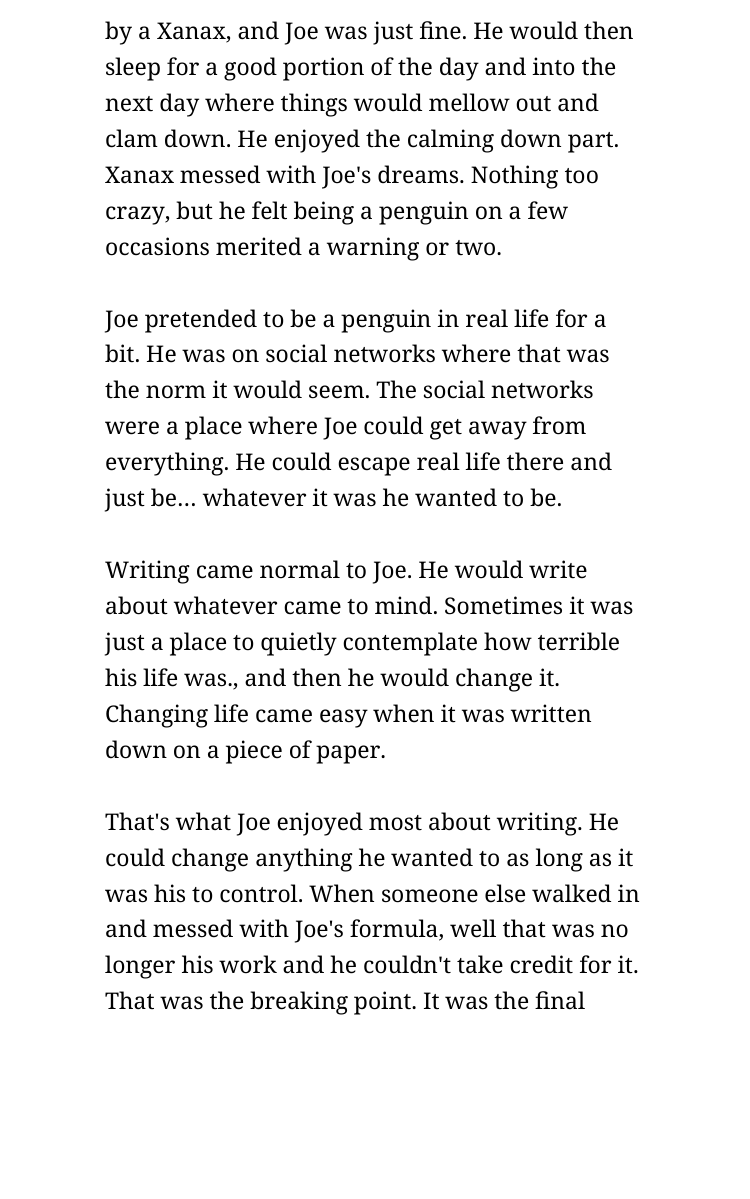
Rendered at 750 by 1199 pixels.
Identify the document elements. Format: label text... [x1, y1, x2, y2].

text Writing came normal to Joe. He would write about whatever came to mind. Sometimes it was just a place to quietly contemplate how terrible his life was., and then he would change it. Changing life came easy when it was written down on a piece of paper. [105, 554, 645, 765]
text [105, 15, 645, 262]
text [105, 806, 645, 1017]
text Joe pretended to be a penguin in real life for a bit. He was on social networks where that was the norm it would seem. The social networks were a place where Joe could get away from everything. He could escape real life there and just be… whatever it was he wanted to be. [105, 302, 645, 513]
